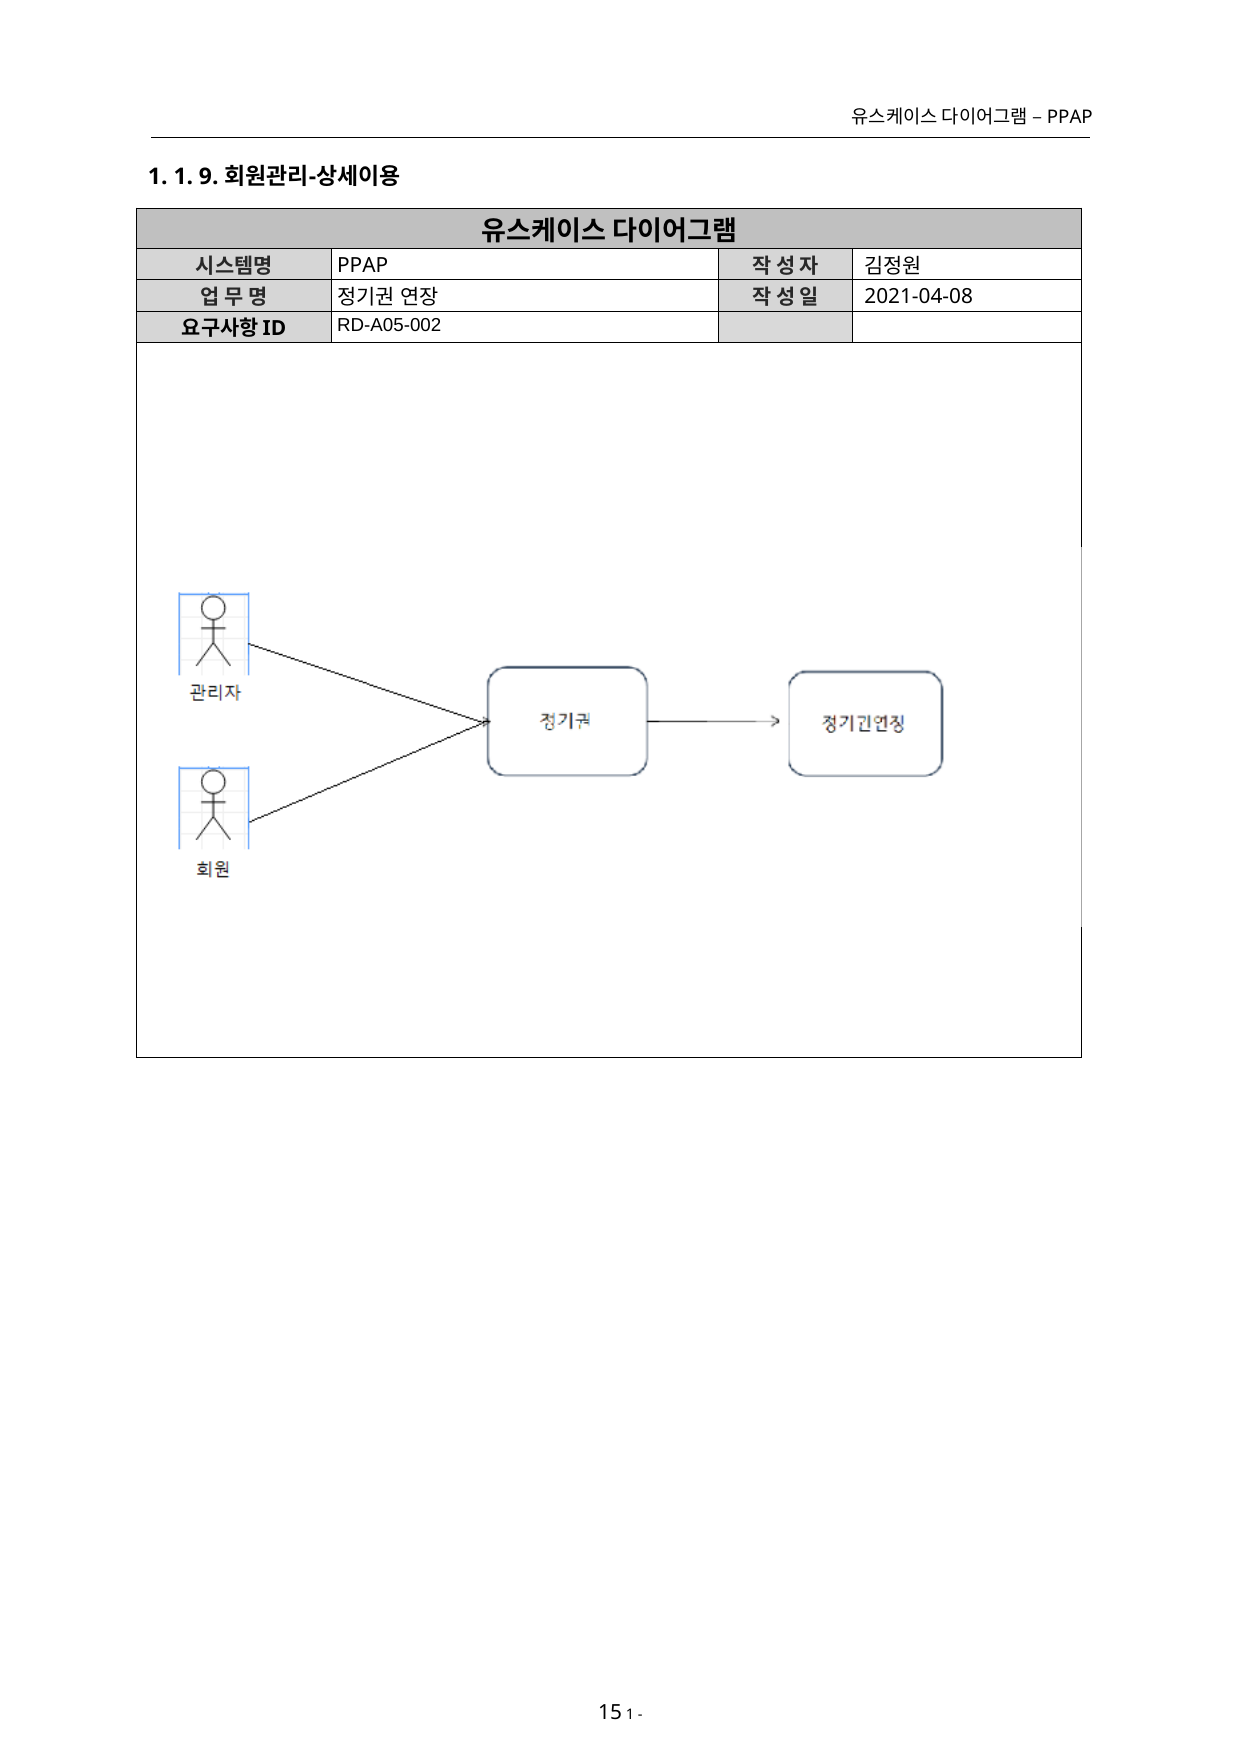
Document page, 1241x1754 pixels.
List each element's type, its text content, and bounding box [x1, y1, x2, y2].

table_cell [853, 312, 1081, 342]
table_cell [137, 343, 1081, 1057]
table_cell 작 성 일 [719, 280, 852, 311]
picture [148, 547, 1082, 927]
table_cell 시스템명 [137, 249, 331, 279]
table_header 유스케이스 다이어그램 [137, 209, 1081, 248]
table_cell RD-A05-002 [332, 312, 718, 342]
table_cell [719, 312, 852, 342]
table_cell 업 무 명 [137, 280, 331, 311]
table_cell 작 성 자 [719, 249, 852, 279]
table_cell 김정원 [853, 249, 1081, 279]
table_cell 2021-04-08 [853, 280, 1081, 311]
table_cell PPAP [332, 249, 718, 279]
table_cell 요구사항ID [137, 312, 331, 342]
text 1. 1. 9. 회원관리-상세이용 [148, 158, 1092, 191]
table_cell 정기권 연장 [332, 280, 718, 311]
